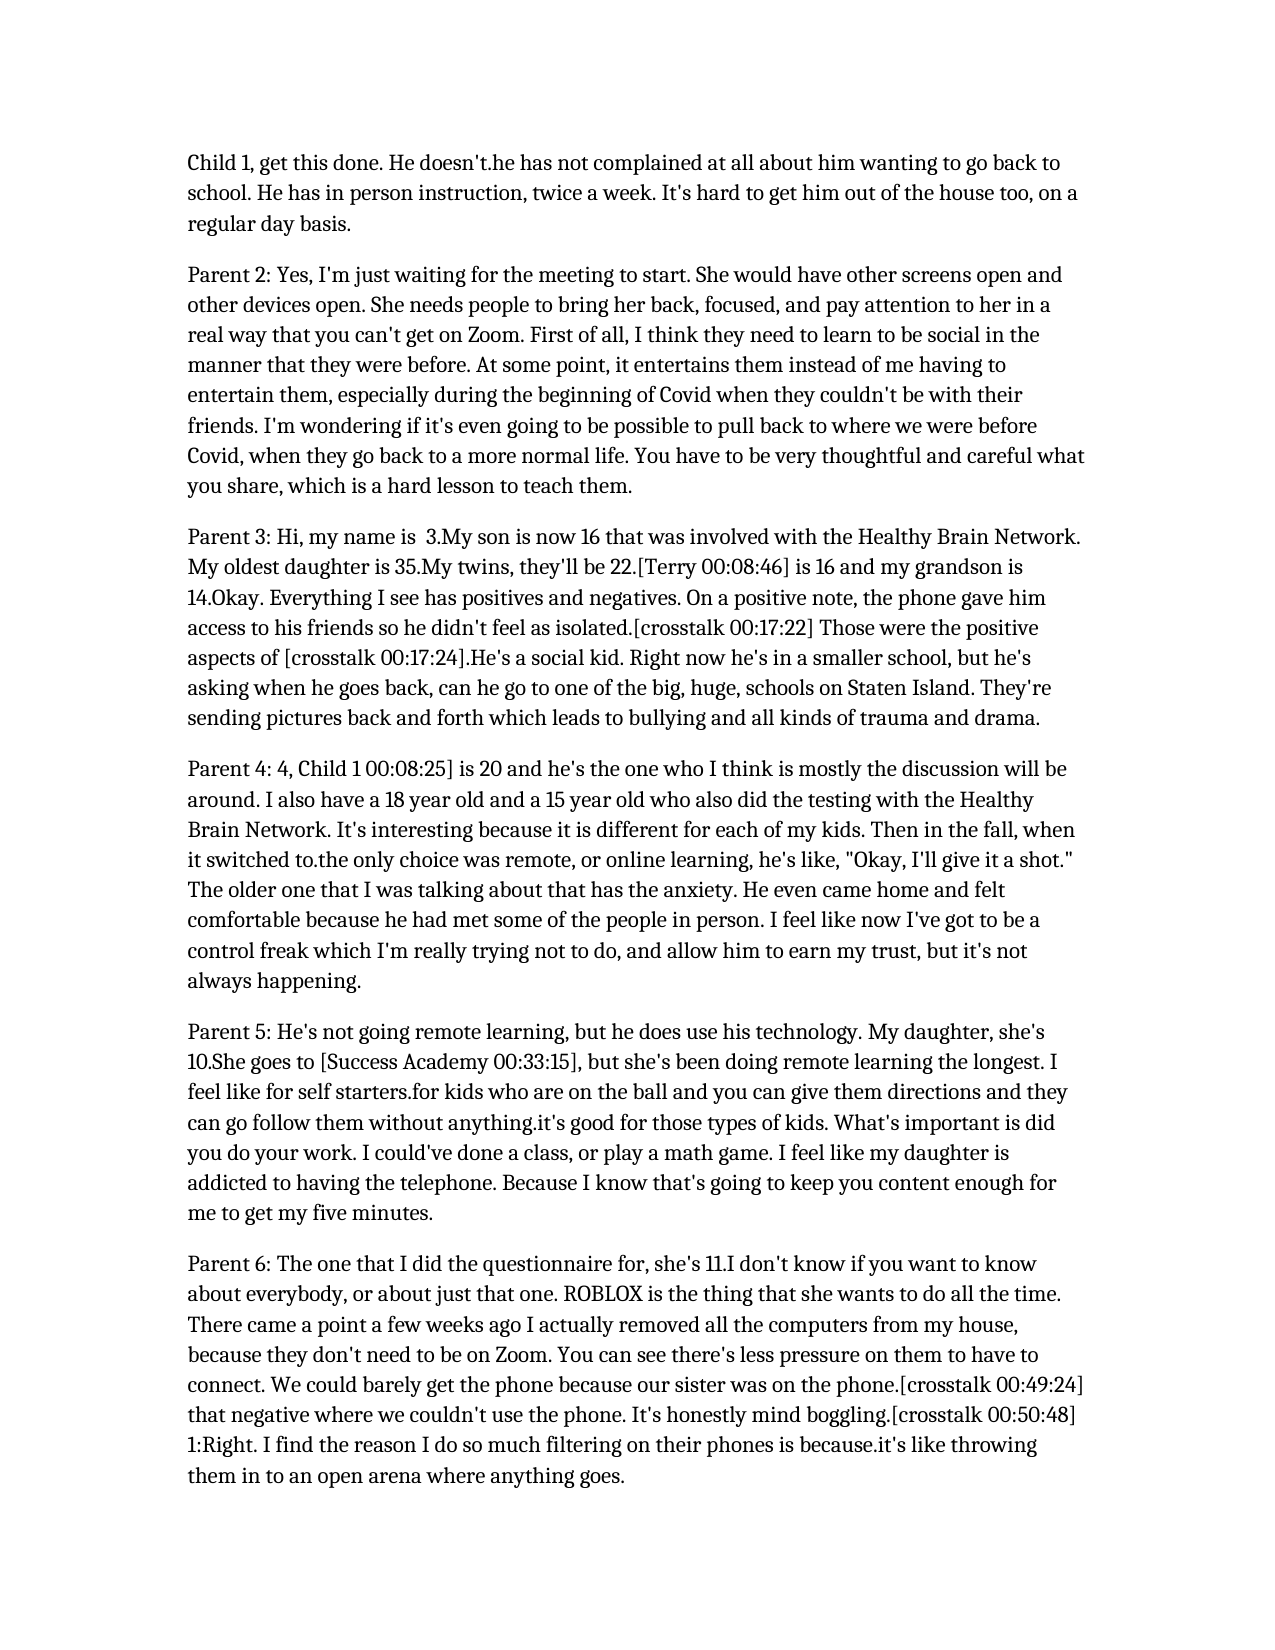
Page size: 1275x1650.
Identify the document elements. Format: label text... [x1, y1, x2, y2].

text Parent 2: Yes, I'm just waiting for the meeting to start. She would have other screens open and other devices open. She needs people to bring her back, focused, and pay attention to her in a real way that you can't get on Zoom. First of all, I think they need to learn to be social in the manner that they were before. At some point, it entertains them instead of me having to entertain them, especially during the beginning of Covid when they couldn't be with their friends. I'm wondering if it's even going to be possible to pull back to where we were before Covid, when they go back to a more normal life. You have to be very thoughtful and careful what you share, which is a hard lesson to teach them. [187, 261, 1087, 499]
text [187, 150, 1087, 237]
text Parent 3: Hi, my name is 3.My son is now 16 that was involved with the Healthy Brain Network. My oldest daughter is 35.My twins, they'll be 22.[Terry 00:08:46] is 16 and my grandson is 14.Okay. Everything I see has positives and negatives. On a positive note, the phone gave him access to his friends so he didn't feel as isolated.[crosstalk 00:17:22] Those were the positive aspects of [crosstalk 00:17:24].He's a social kid. Right now he's in a smaller school, but he's asking when he goes back, can he go to one of the big, huge, schools on Staten Island. They're sending pictures back and forth which leads to bullying and all kinds of trauma and drama. [187, 524, 1087, 732]
text Parent 5: He's not going remote learning, but he does use his technology. My daughter, she's 10.She goes to [Success Academy 00:33:15], but she's been doing remote learning the longest. I feel like for self starters.for kids who are on the ball and you can give them directions and they can go follow them without anything.it's good for those types of kids. What's important is did you do your work. I could've done a class, or play a math game. I feel like my daughter is addicted to having the telephone. Because I know that's going to keep you content enough for me to get my five minutes. [187, 1019, 1087, 1226]
text Parent 6: The one that I did the questionnaire for, she's 11.I don't know if you want to know about everybody, or about just that one. ROBLOX is the thing that she wants to do all the time. There came a point a few weeks ago I actually removed all the computers from my house, because they don't need to be on Zoom. You can see there's less pressure on them to have to connect. We could barely get the phone because our sister was on the phone.[crosstalk 00:49:24] that negative where we couldn't use the phone. It's honestly mind boggling.[crosstalk 00:50:48] 1:Right. I find the reason I do so much filtering on their phones is because.it's like throwing them in to an open arena where anything goes. [187, 1251, 1087, 1489]
text Parent 4: 4, Child 1 00:08:25] is 20 and he's the one who I think is mostly the discussion will be around. I also have a 18 year old and a 15 year old who also did the testing with the Healthy Brain Network. It's interesting because it is different for each of my kids. Then in the fall, when it switched to.the only choice was remote, or online learning, he's like, "Okay, I'll give it a shot." The older one that I was talking about that has the anxiety. He even came home and felt comfortable because he had met some of the people in person. I feel like now I've got to be a control freak which I'm really trying not to do, and allow him to earn my trust, but it's not always happening. [187, 756, 1087, 994]
